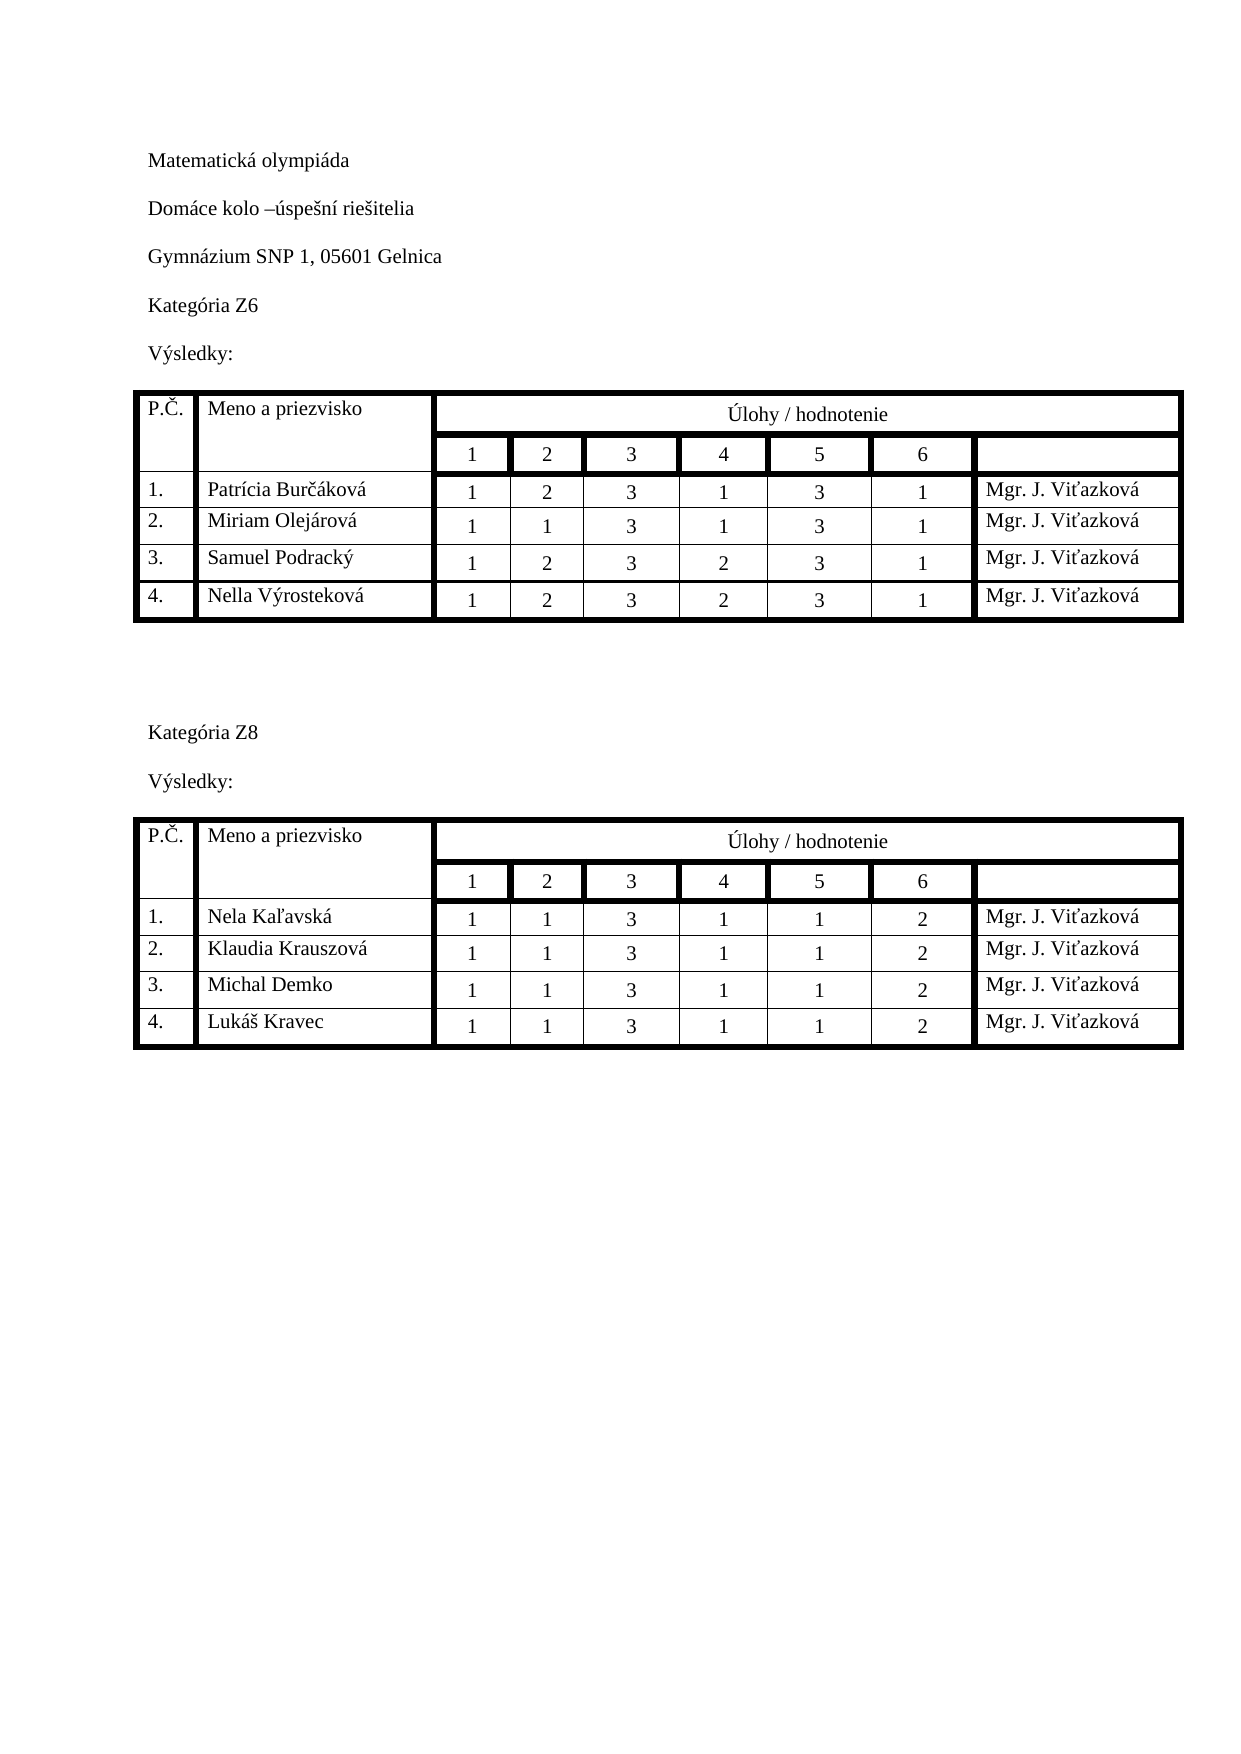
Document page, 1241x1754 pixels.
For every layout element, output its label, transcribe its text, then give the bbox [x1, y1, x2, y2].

table_header P.Č. [140, 396, 193, 471]
table_cell 2 [514, 865, 581, 898]
table_cell Mgr. J. Viťazková [978, 1009, 1178, 1044]
table_cell 1 [511, 508, 583, 544]
table_cell 1 [680, 1009, 767, 1044]
table_cell Mgr. J. Viťazková [978, 545, 1178, 580]
table_cell 3 [768, 545, 871, 580]
table_cell 2. [140, 936, 193, 971]
table_cell 1 [680, 936, 767, 971]
table_header Meno a priezvisko [199, 396, 431, 471]
table_cell 2 [511, 545, 583, 580]
table_cell 1 [511, 936, 583, 971]
table_cell 2 [872, 972, 971, 1008]
table_cell 1 [437, 865, 507, 898]
table_cell 2 [872, 936, 971, 971]
table_cell 5 [771, 865, 868, 898]
table_cell 4. [140, 583, 193, 617]
table_cell 2 [511, 477, 583, 507]
table_cell 3 [584, 583, 679, 617]
table_cell Mgr. J. Viťazková [978, 508, 1178, 544]
text Výsledky: [148, 768, 1093, 793]
table_cell Mgr. J. Viťazková [978, 477, 1178, 507]
table_cell 2 [680, 583, 767, 617]
table_cell 1 [437, 583, 510, 617]
table_cell 3 [587, 865, 676, 898]
table_cell 3 [584, 545, 679, 580]
table_header P.Č. [140, 823, 193, 898]
table_cell Mgr. J. Viťazková [978, 936, 1178, 971]
table_cell 1 [768, 936, 871, 971]
table_cell 1 [680, 477, 767, 507]
table_cell 3 [768, 583, 871, 617]
table_header Meno a priezvisko [199, 823, 431, 898]
table_cell 3. [140, 545, 193, 580]
table_cell 6 [874, 865, 971, 898]
table_cell 1 [511, 1009, 583, 1044]
table_cell 3 [584, 1009, 679, 1044]
text Matematická olympiáda [148, 148, 1093, 172]
table_cell Patrícia Burčáková [199, 472, 431, 507]
table_cell 1 [437, 904, 510, 934]
table_cell 5 [771, 438, 868, 471]
table_cell 1 [437, 972, 510, 1008]
table_header Úlohy / hodnotenie [437, 396, 1178, 431]
table_cell 6 [874, 438, 971, 471]
table_cell Mgr. J. Viťazková [978, 583, 1178, 617]
table_cell 1. [140, 472, 193, 507]
table_cell 1. [140, 899, 193, 934]
table_cell 3 [584, 904, 679, 934]
table_cell 1 [511, 972, 583, 1008]
table_cell 3. [140, 972, 193, 1008]
table_cell 1 [768, 904, 871, 934]
table_cell 2 [872, 904, 971, 934]
table_cell 1 [511, 904, 583, 934]
text Kategória Z6 [148, 293, 1093, 317]
table_cell 2 [680, 545, 767, 580]
table_cell 4 [682, 438, 765, 471]
table_cell 2. [140, 508, 193, 544]
table_cell 2 [511, 583, 583, 617]
table_cell Mgr. J. Viťazková [978, 972, 1178, 1008]
table_cell 4 [682, 865, 765, 898]
text Domáce kolo –úspešní riešitelia [148, 196, 1093, 220]
table_cell 1 [437, 1009, 510, 1044]
table_cell Lukáš Kravec [199, 1009, 431, 1044]
table_cell 1 [680, 904, 767, 934]
text Výsledky: [148, 341, 1093, 365]
table_cell 1 [872, 508, 971, 544]
table_cell 1 [680, 972, 767, 1008]
table_cell [978, 865, 1178, 898]
table_cell Nela Kaľavská [199, 899, 431, 934]
table_cell [978, 438, 1178, 471]
table_cell 3 [584, 936, 679, 971]
table_cell 3 [768, 477, 871, 507]
table_cell 3 [584, 477, 679, 507]
table_cell 1 [437, 545, 510, 580]
table_cell 1 [437, 508, 510, 544]
table_cell Samuel Podracký [199, 545, 431, 580]
table_cell 3 [768, 508, 871, 544]
table_cell 1 [437, 438, 507, 471]
text Gymnázium SNP 1, 05601 Gelnica [148, 244, 1093, 268]
table_cell Nella Výrosteková [199, 583, 431, 617]
table_header Úlohy / hodnotenie [437, 823, 1178, 858]
table_cell 2 [872, 1009, 971, 1044]
table_cell 1 [768, 1009, 871, 1044]
table_cell 1 [872, 583, 971, 617]
table_cell Klaudia Krauszová [199, 936, 431, 971]
table_cell Miriam Olejárová [199, 508, 431, 544]
table_cell Michal Demko [199, 972, 431, 1008]
table_cell 2 [514, 438, 581, 471]
table_cell 1 [768, 972, 871, 1008]
table_cell 1 [872, 545, 971, 580]
table_cell 1 [872, 477, 971, 507]
text Kategória Z8 [148, 720, 1093, 744]
table_cell 1 [437, 936, 510, 971]
table_cell 3 [584, 972, 679, 1008]
table_cell 4. [140, 1009, 193, 1044]
table_cell 1 [680, 508, 767, 544]
table_cell 3 [584, 508, 679, 544]
table_cell 3 [587, 438, 676, 471]
table_cell 1 [437, 477, 510, 507]
table_cell Mgr. J. Viťazková [978, 904, 1178, 934]
